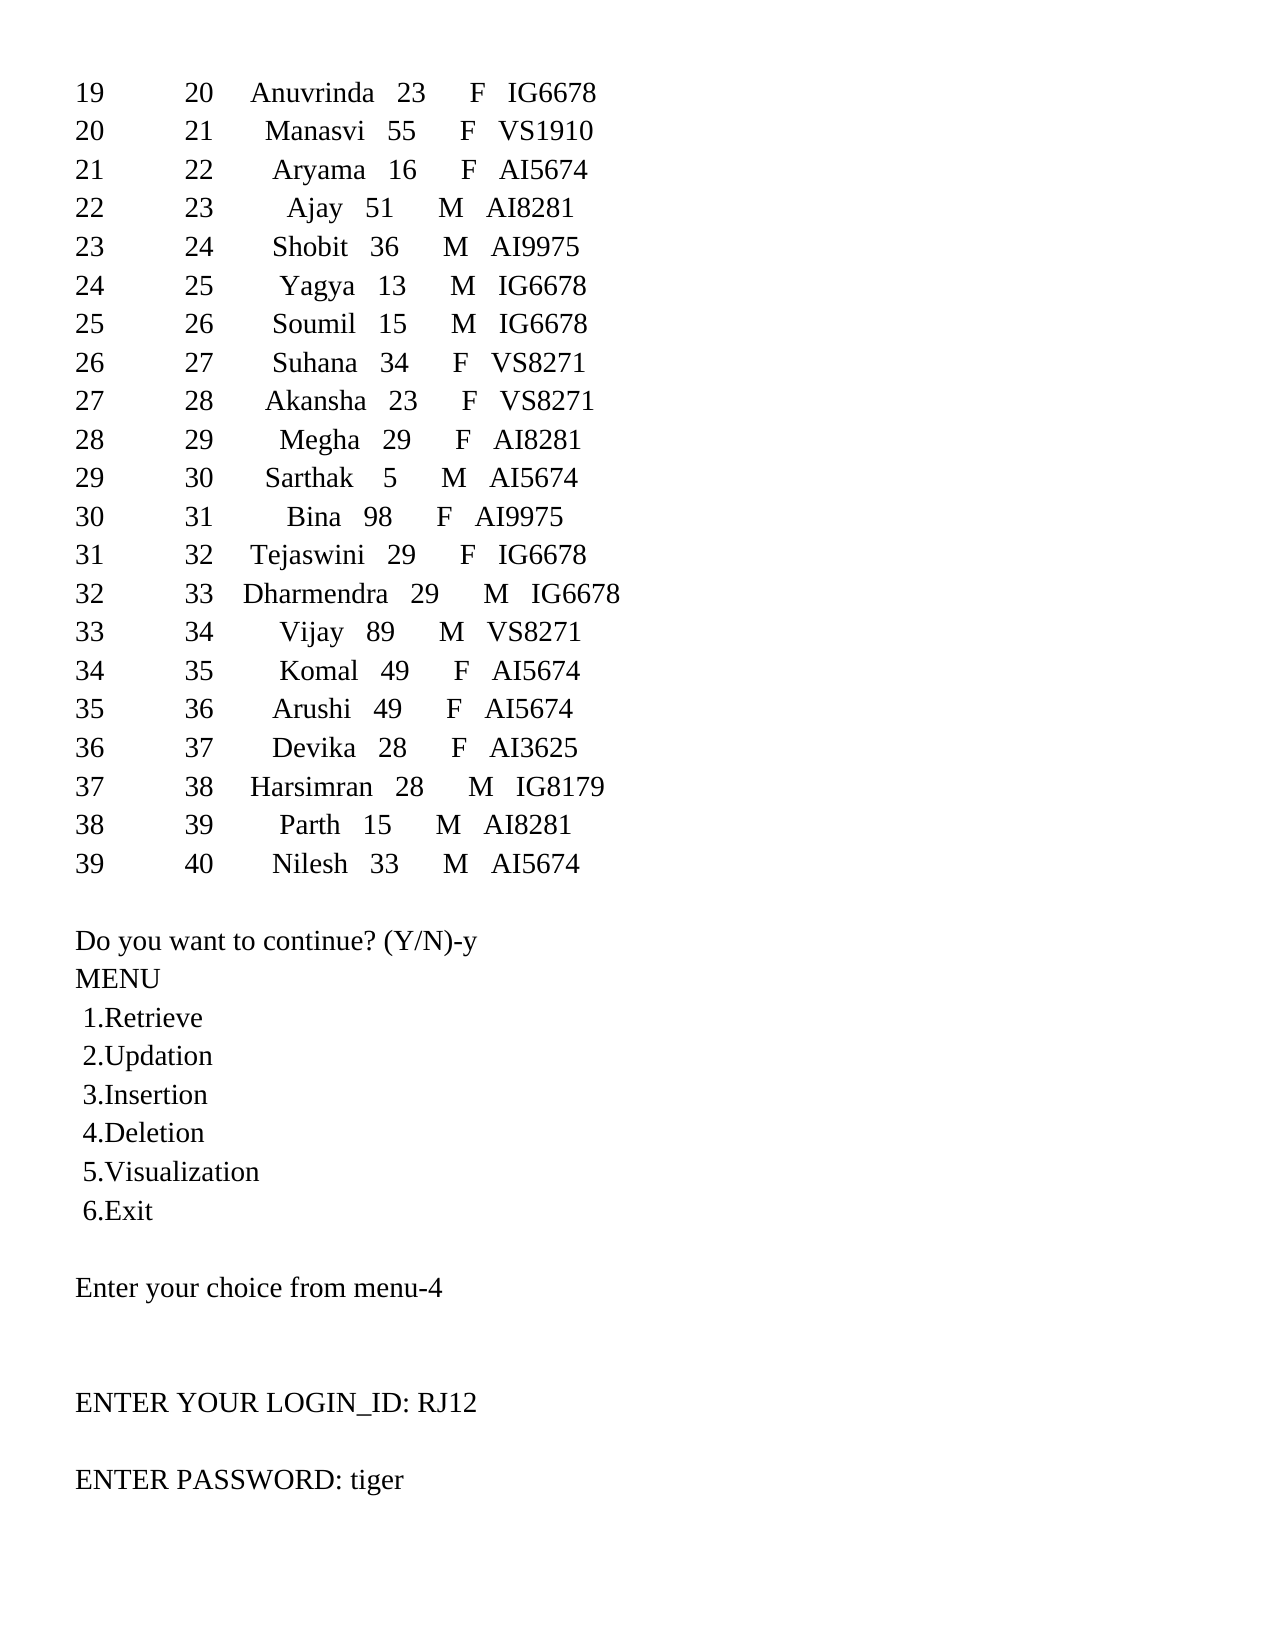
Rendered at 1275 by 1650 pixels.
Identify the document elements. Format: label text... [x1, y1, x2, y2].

text 23 24 Shobit 36 M AI9975 [75, 229, 1200, 263]
text 21 22 Aryama 16 F AI5674 [75, 152, 1200, 186]
text 24 25 Yagya 13 M IG6678 [75, 268, 1200, 301]
text 32 33 Dharmendra 29 M IG6678 [75, 576, 1200, 609]
text MENU [75, 961, 1200, 995]
text ENTER PASSWORD: tiger [75, 1462, 1200, 1496]
text 3.Insertion [75, 1077, 1200, 1111]
text 37 38 Harsimran 28 M IG8179 [75, 769, 1200, 802]
text Do you want to continue? (Y/N)-y [75, 923, 1200, 956]
text 25 26 Soumil 15 M IG6678 [75, 306, 1200, 340]
text 22 23 Ajay 51 M AI8281 [75, 191, 1200, 224]
text ENTER YOUR LOGIN_ID: RJ12 [75, 1385, 1200, 1419]
text 29 30 Sarthak 5 M AI5674 [75, 460, 1200, 494]
text 36 37 Devika 28 F AI3625 [75, 730, 1200, 764]
text 4.Deletion [75, 1116, 1200, 1149]
text 38 39 Parth 15 M AI8281 [75, 807, 1200, 841]
text 28 29 Megha 29 F AI8281 [75, 422, 1200, 455]
text 27 28 Akansha 23 F VS8271 [75, 383, 1200, 417]
text 26 27 Suhana 34 F VS8271 [75, 345, 1200, 378]
text 5.Visualization [75, 1154, 1200, 1188]
text 20 21 Manasvi 55 F VS1910 [75, 113, 1200, 147]
text 31 32 Tejaswini 29 F IG6678 [75, 537, 1200, 571]
text Enter your choice from menu-4 [75, 1270, 1200, 1303]
text 6.Exit [75, 1193, 1200, 1226]
text 19 20 Anuvrinda 23 F IG6678 [75, 75, 1200, 108]
text 30 31 Bina 98 F AI9975 [75, 499, 1200, 532]
text 39 40 Nilesh 33 M AI5674 [75, 846, 1200, 879]
text 1.Retrieve [75, 1000, 1200, 1033]
text 2.Updation [75, 1038, 1200, 1072]
text 34 35 Komal 49 F AI5674 [75, 653, 1200, 687]
text 35 36 Arushi 49 F AI5674 [75, 692, 1200, 725]
text 33 34 Vijay 89 M VS8271 [75, 614, 1200, 648]
